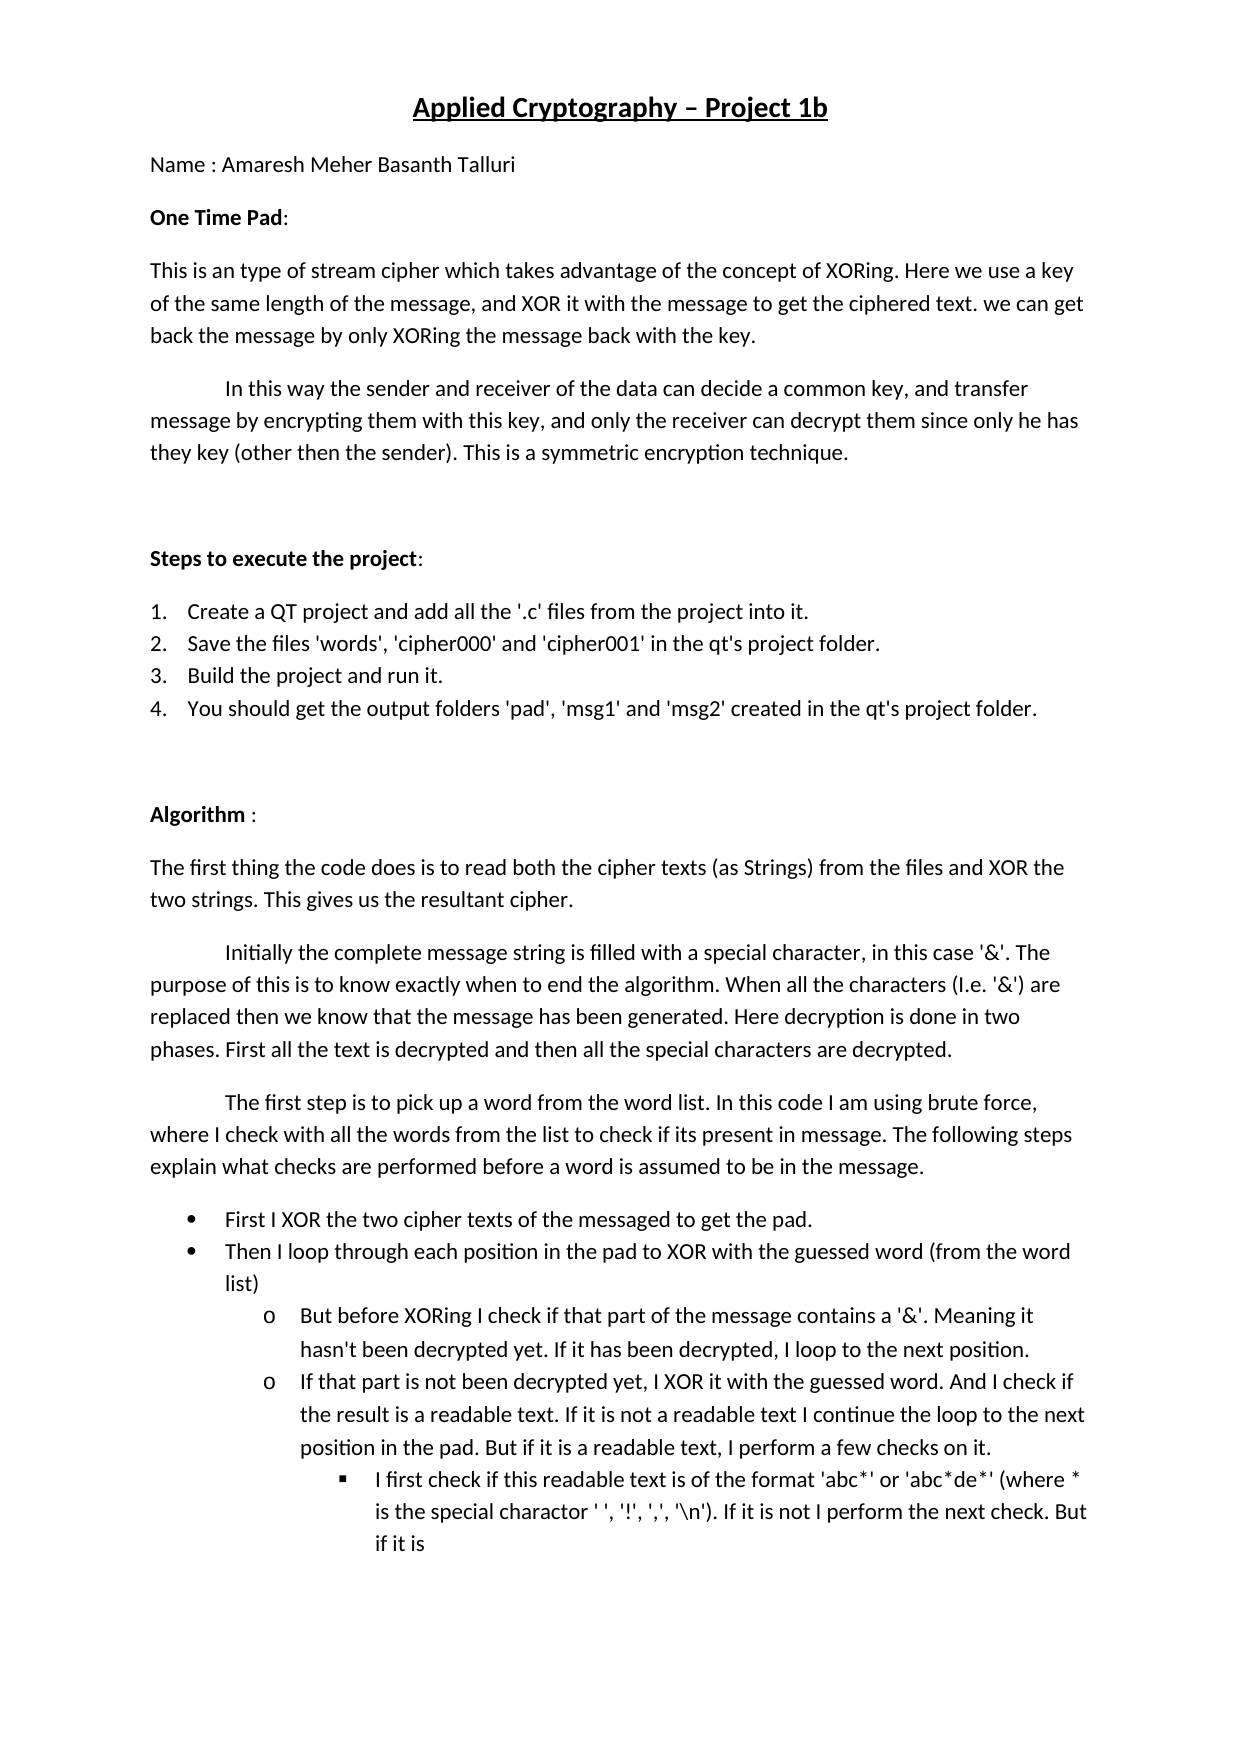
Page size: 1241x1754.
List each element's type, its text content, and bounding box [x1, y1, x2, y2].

text Algorithm : [150, 800, 1090, 828]
list Create a QT project and add all the '.c' files from the project into it. [150, 597, 1090, 625]
text Initially the complete message string is filled with a special character, in this case '&'. The purpose of this is to know exactly when to end the algorithm. When all the characters (I.e. '&') are replaced then we know that the message has been generated. Here decryption is done in two phases. First all the text is decrypted and then all the special characters are decrypted. [150, 938, 1090, 1063]
list I first check if this readable text is of the format 'abc*' or 'abc*de*' (where * is the special charactor ' ', '!', ',', '\n'). If it is not I perform the next check. But if it is [337, 1465, 1090, 1557]
text In this way the sender and receiver of the data can decide a common key, and transfer message by encrypting them with this key, and only the receiver can decrypt them since only he has they key (other then the sender). This is a symmetric encryption technique. [150, 374, 1090, 466]
text The first step is to pick up a word from the word list. In this code I am using brute force, where I check with all the words from the list to check if its present in message. The following steps explain what checks are performed before a word is assumed to be in the message. [150, 1088, 1090, 1180]
text Name : Amaresh Meher Basanth Talluri [150, 150, 1090, 178]
list Save the files 'words', 'cipher000' and 'cipher001' in the qt's project folder. [150, 629, 1090, 657]
list Then I loop through each position in the pad to XOR with the guessed word (from the word list) [187, 1237, 1090, 1297]
list First I XOR the two cipher texts of the messaged to get the pad. [187, 1205, 1090, 1233]
text Steps to execute the project: [150, 544, 1090, 572]
list Build the project and run it. [150, 662, 1090, 690]
text The first thing the code does is to read both the cipher texts (as Strings) from the files and XOR the two strings. This gives us the resultant cipher. [150, 853, 1090, 913]
text This is an type of stream cipher which takes advantage of the concept of XORing. Here we use a key of the same length of the message, and XOR it with the message to get the ciphered text. we can get back the message by only XORing the message back with the key. [150, 256, 1090, 349]
list If that part is not been decrypted yet, I XOR it with the guessed word. And I check if the result is a readable text. If it is not a readable text I continue the loop to the next position in the pad. But if it is a readable text, I perform a few checks on it. [262, 1367, 1090, 1461]
list But before XORing I check if that part of the message contains a '&'. Meaning it hasn't been decrypted yet. If it has been decrypted, I loop to the next position. [262, 1302, 1090, 1363]
list You should get the output folders 'pad', 'msg1' and 'msg2' created in the qt's project folder. [150, 694, 1090, 722]
text One Time Pad: [150, 203, 1090, 231]
text Applied Cryptography – Project 1b [150, 89, 1090, 124]
